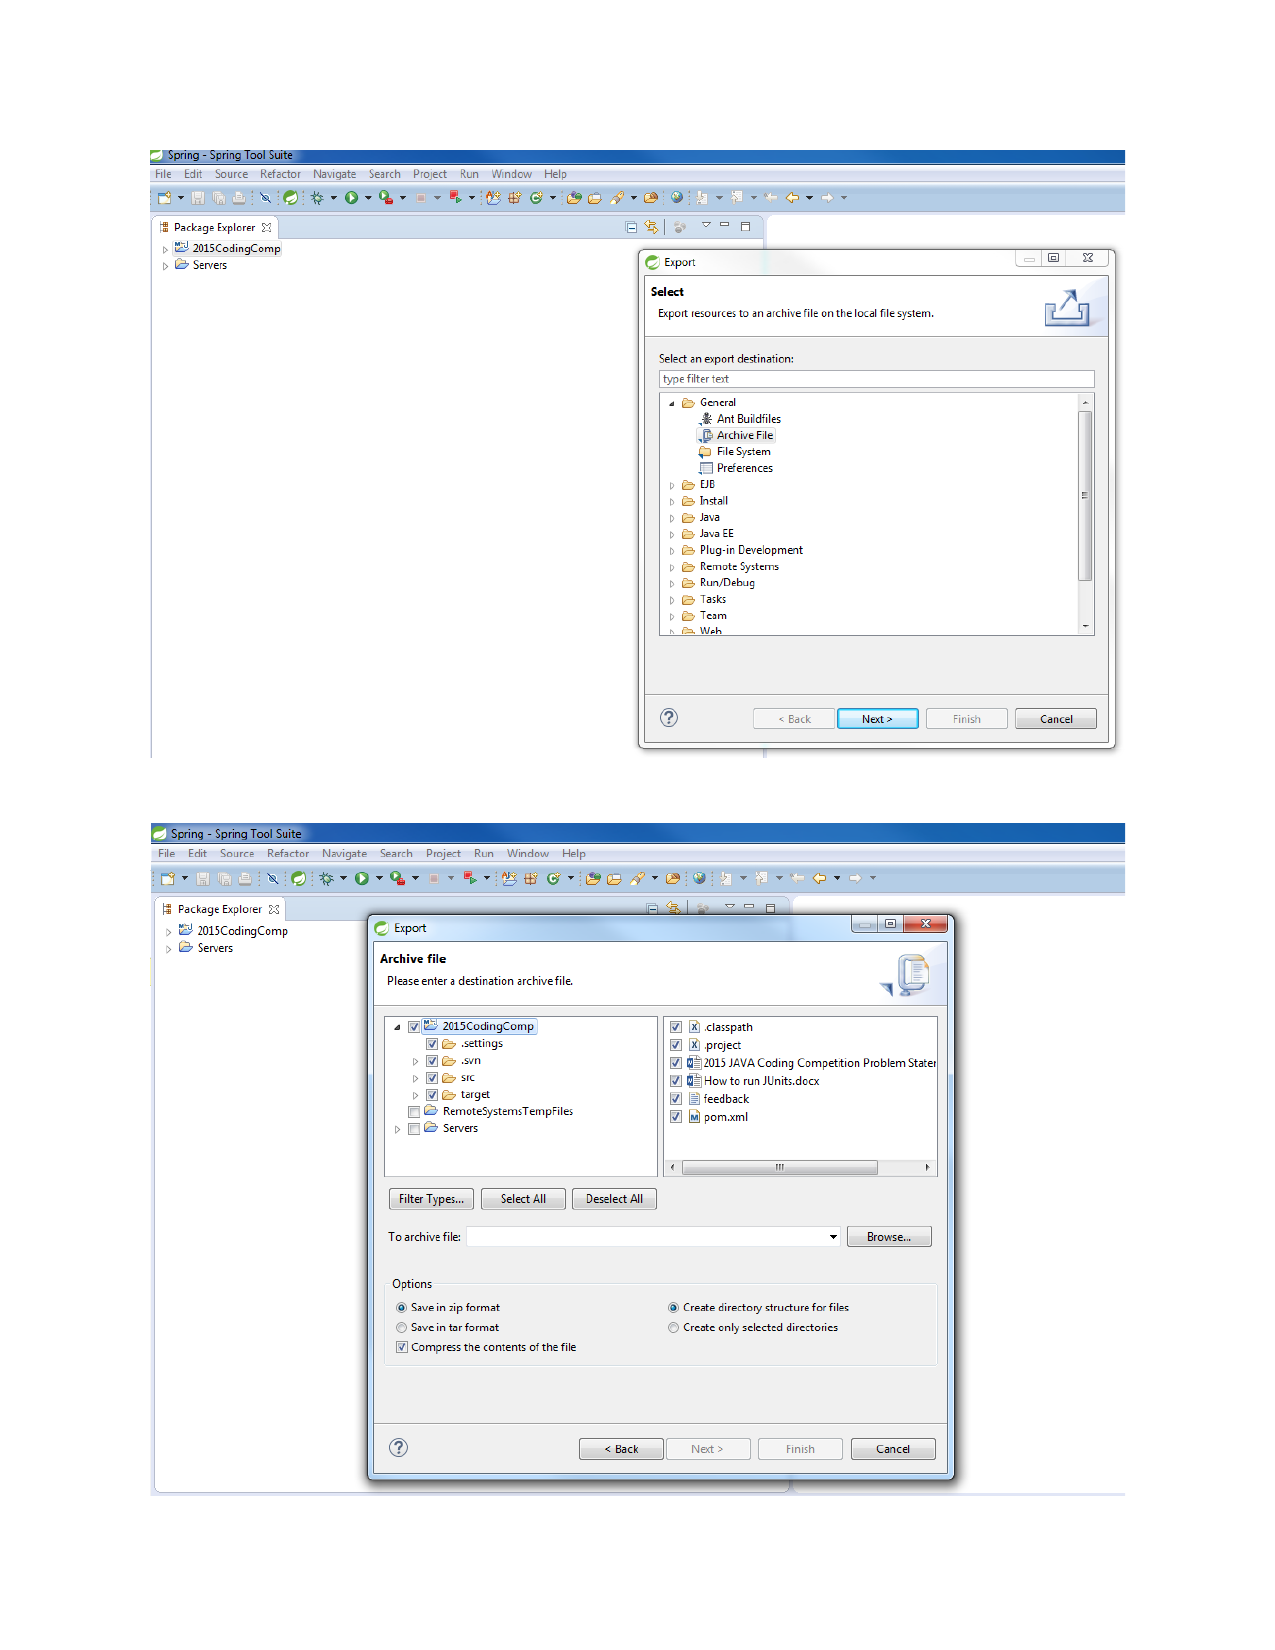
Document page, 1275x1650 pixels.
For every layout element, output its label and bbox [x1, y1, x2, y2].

picture [150, 150, 1125, 758]
picture [150, 823, 1125, 1496]
